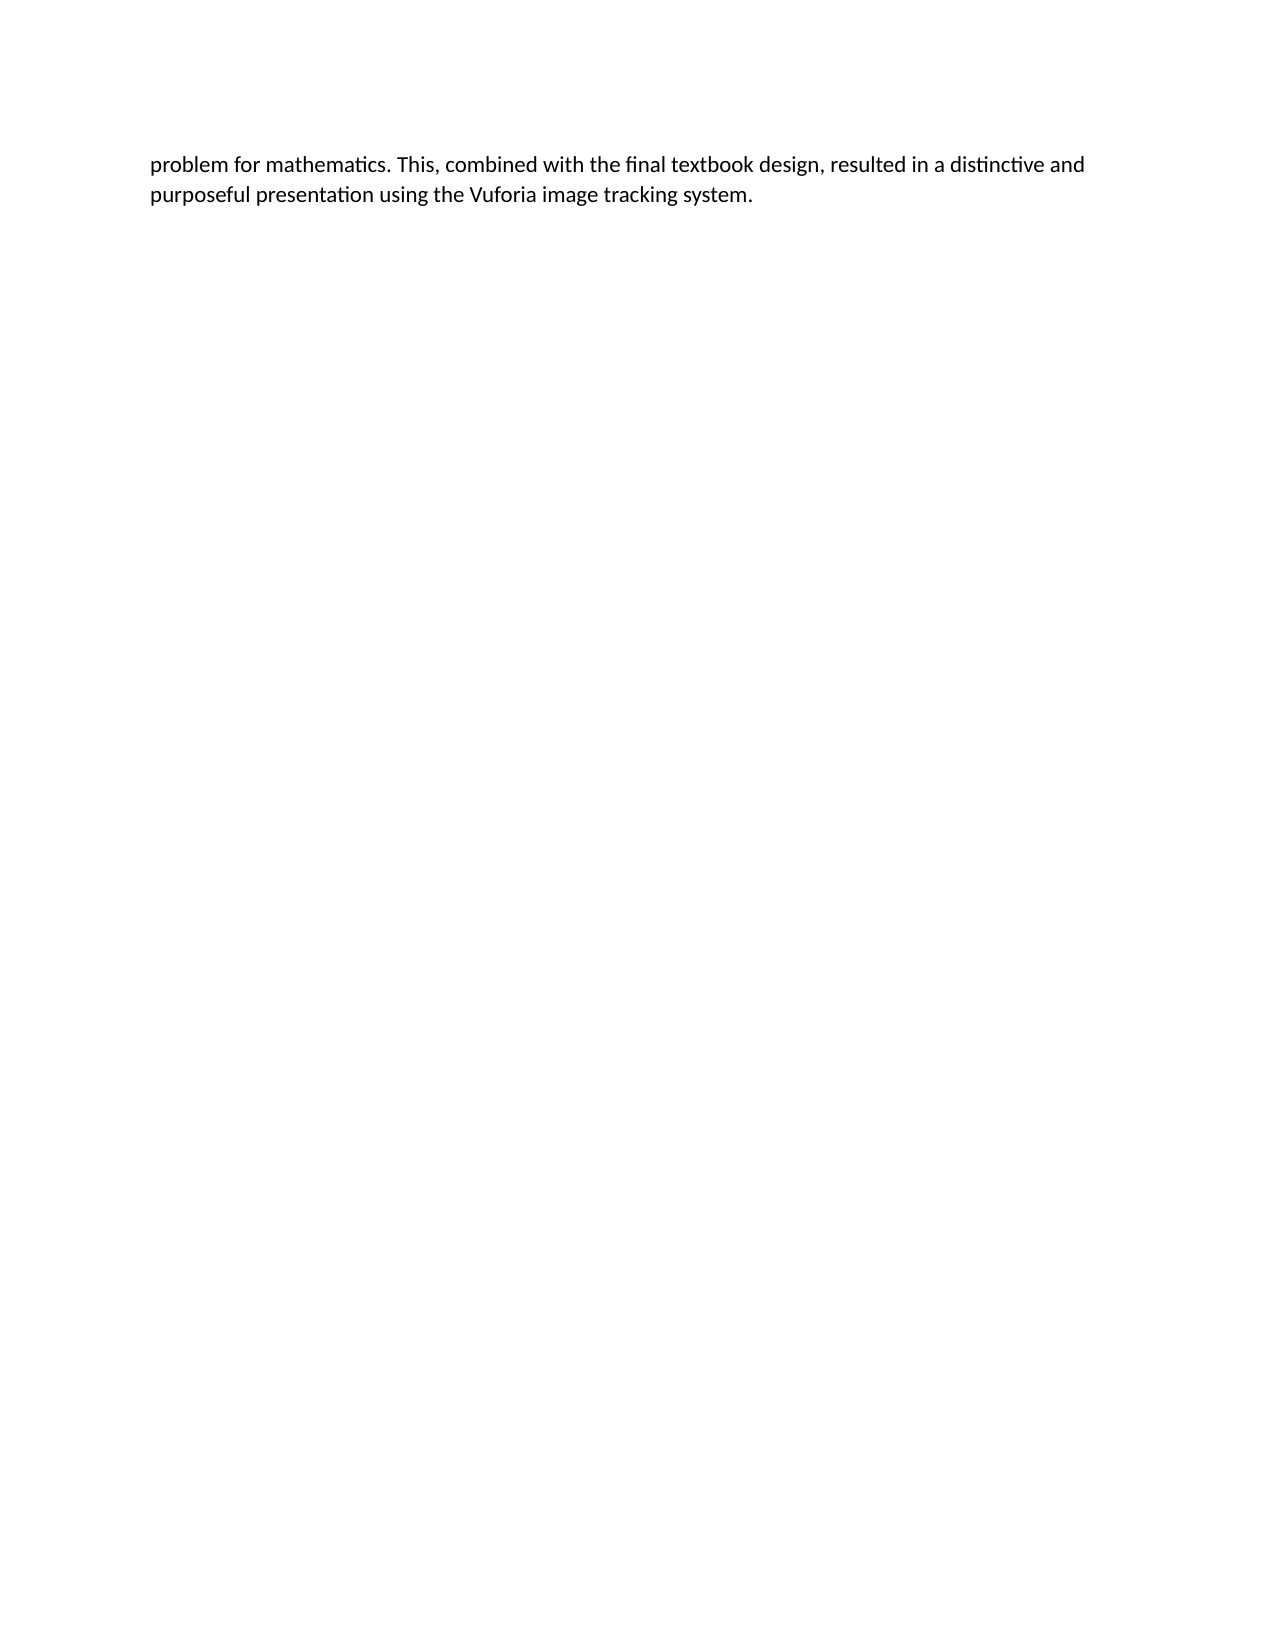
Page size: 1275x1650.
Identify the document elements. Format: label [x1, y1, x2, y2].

text [150, 150, 1125, 208]
